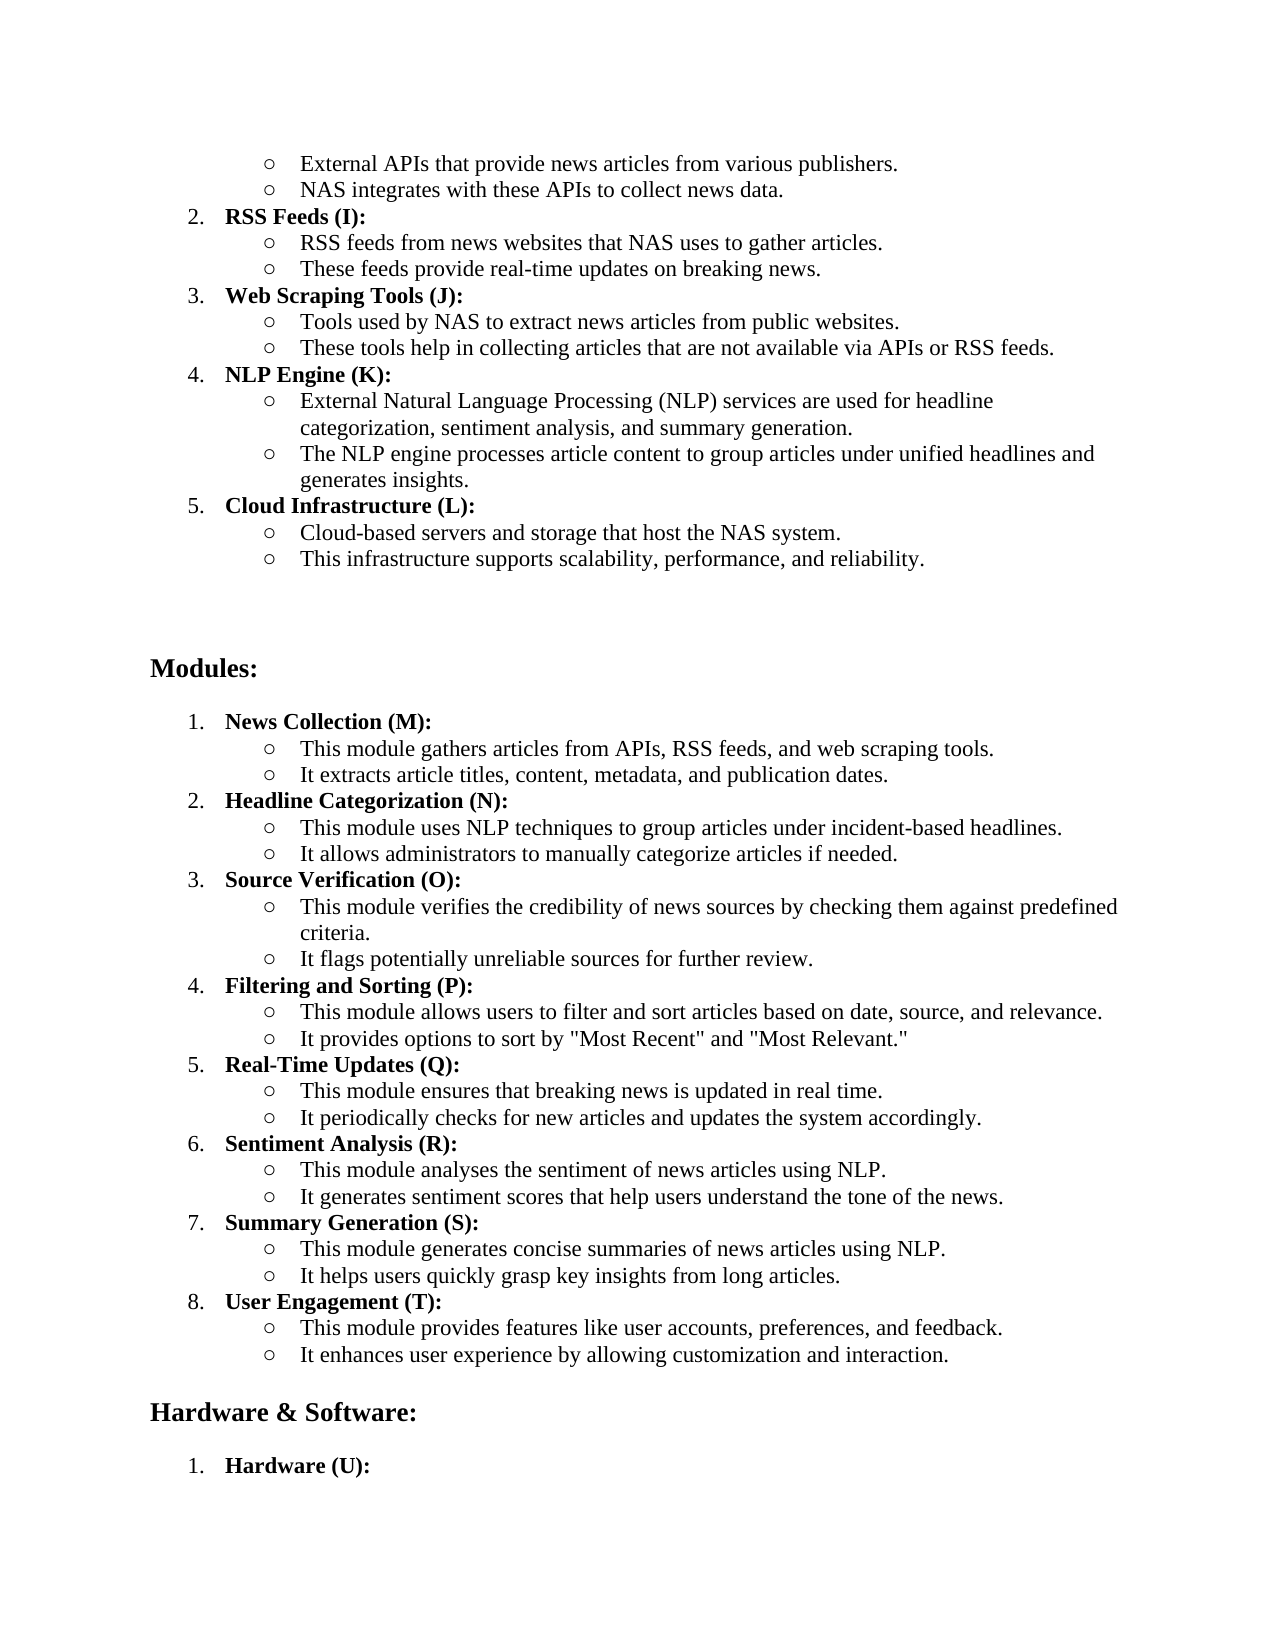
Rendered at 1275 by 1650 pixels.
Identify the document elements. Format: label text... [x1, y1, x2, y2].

list The NLP engine processes article content to group articles under unified headlines and generates insights. [262, 440, 1125, 493]
subtitle Hardware & Software: [150, 1396, 1125, 1427]
list It allows administrators to manually categorize articles if needed. [262, 840, 1125, 866]
list This module generates concise summaries of news articles using NLP. [262, 1235, 1125, 1262]
list Cloud Infrastructure (L): [187, 493, 1125, 519]
list It periodically checks for new articles and updates the system accordingly. [262, 1104, 1125, 1130]
list This infrastructure supports scalability, performance, and reliability. [262, 545, 1125, 572]
list External Natural Language Processing (NLP) services are used for headline categorization, sentiment analysis, and summary generation. [262, 387, 1125, 440]
list Sentiment Analysis (R): [187, 1130, 1125, 1156]
list NAS integrates with these APIs to collect news data. [262, 176, 1125, 203]
list This module verifies the credibility of news sources by checking them against predefined criteria. [262, 893, 1125, 946]
list User Engagement (T): [187, 1288, 1125, 1314]
list These feeds provide real-time updates on breaking news. [262, 255, 1125, 282]
list Summary Generation (S): [187, 1209, 1125, 1235]
list Headline Categorization (N): [187, 787, 1125, 814]
list News Collection (M): [187, 708, 1125, 735]
list External APIs that provide news articles from various publishers. [262, 150, 1125, 176]
list It generates sentiment scores that help users understand the tone of the news. [262, 1183, 1125, 1209]
list This module allows users to filter and sort articles based on date, source, and relevance. [262, 998, 1125, 1024]
list RSS feeds from news websites that NAS uses to gather articles. [262, 229, 1125, 255]
list This module provides features like user accounts, preferences, and feedback. [262, 1314, 1125, 1341]
list This module uses NLP techniques to group articles under incident-based headlines. [262, 814, 1125, 840]
list Filtering and Sorting (P): [187, 972, 1125, 998]
list Hardware (U): [187, 1452, 1125, 1479]
list Real-Time Updates (Q): [187, 1051, 1125, 1077]
list It extracts article titles, content, metadata, and publication dates. [262, 761, 1125, 787]
list It provides options to sort by "Most Recent" and "Most Relevant." [262, 1024, 1125, 1051]
list These tools help in collecting articles that are not available via APIs or RSS feeds. [262, 334, 1125, 361]
list This module gathers articles from APIs, RSS feeds, and web scraping tools. [262, 735, 1125, 761]
list This module ensures that breaking news is updated in real time. [262, 1077, 1125, 1104]
list It flags potentially unreliable sources for further review. [262, 946, 1125, 972]
list It helps users quickly grasp key insights from long articles. [262, 1262, 1125, 1288]
list NLP Engine (K): [187, 361, 1125, 387]
list Source Verification (O): [187, 866, 1125, 893]
list Web Scraping Tools (J): [187, 282, 1125, 308]
list It enhances user experience by allowing customization and interaction. [262, 1341, 1125, 1367]
subtitle Modules: [150, 652, 1125, 683]
list Tools used by NAS to extract news articles from public websites. [262, 308, 1125, 334]
list This module analyses the sentiment of news articles using NLP. [262, 1156, 1125, 1183]
list RSS Feeds (I): [187, 203, 1125, 229]
list Cloud-based servers and storage that host the NAS system. [262, 519, 1125, 545]
